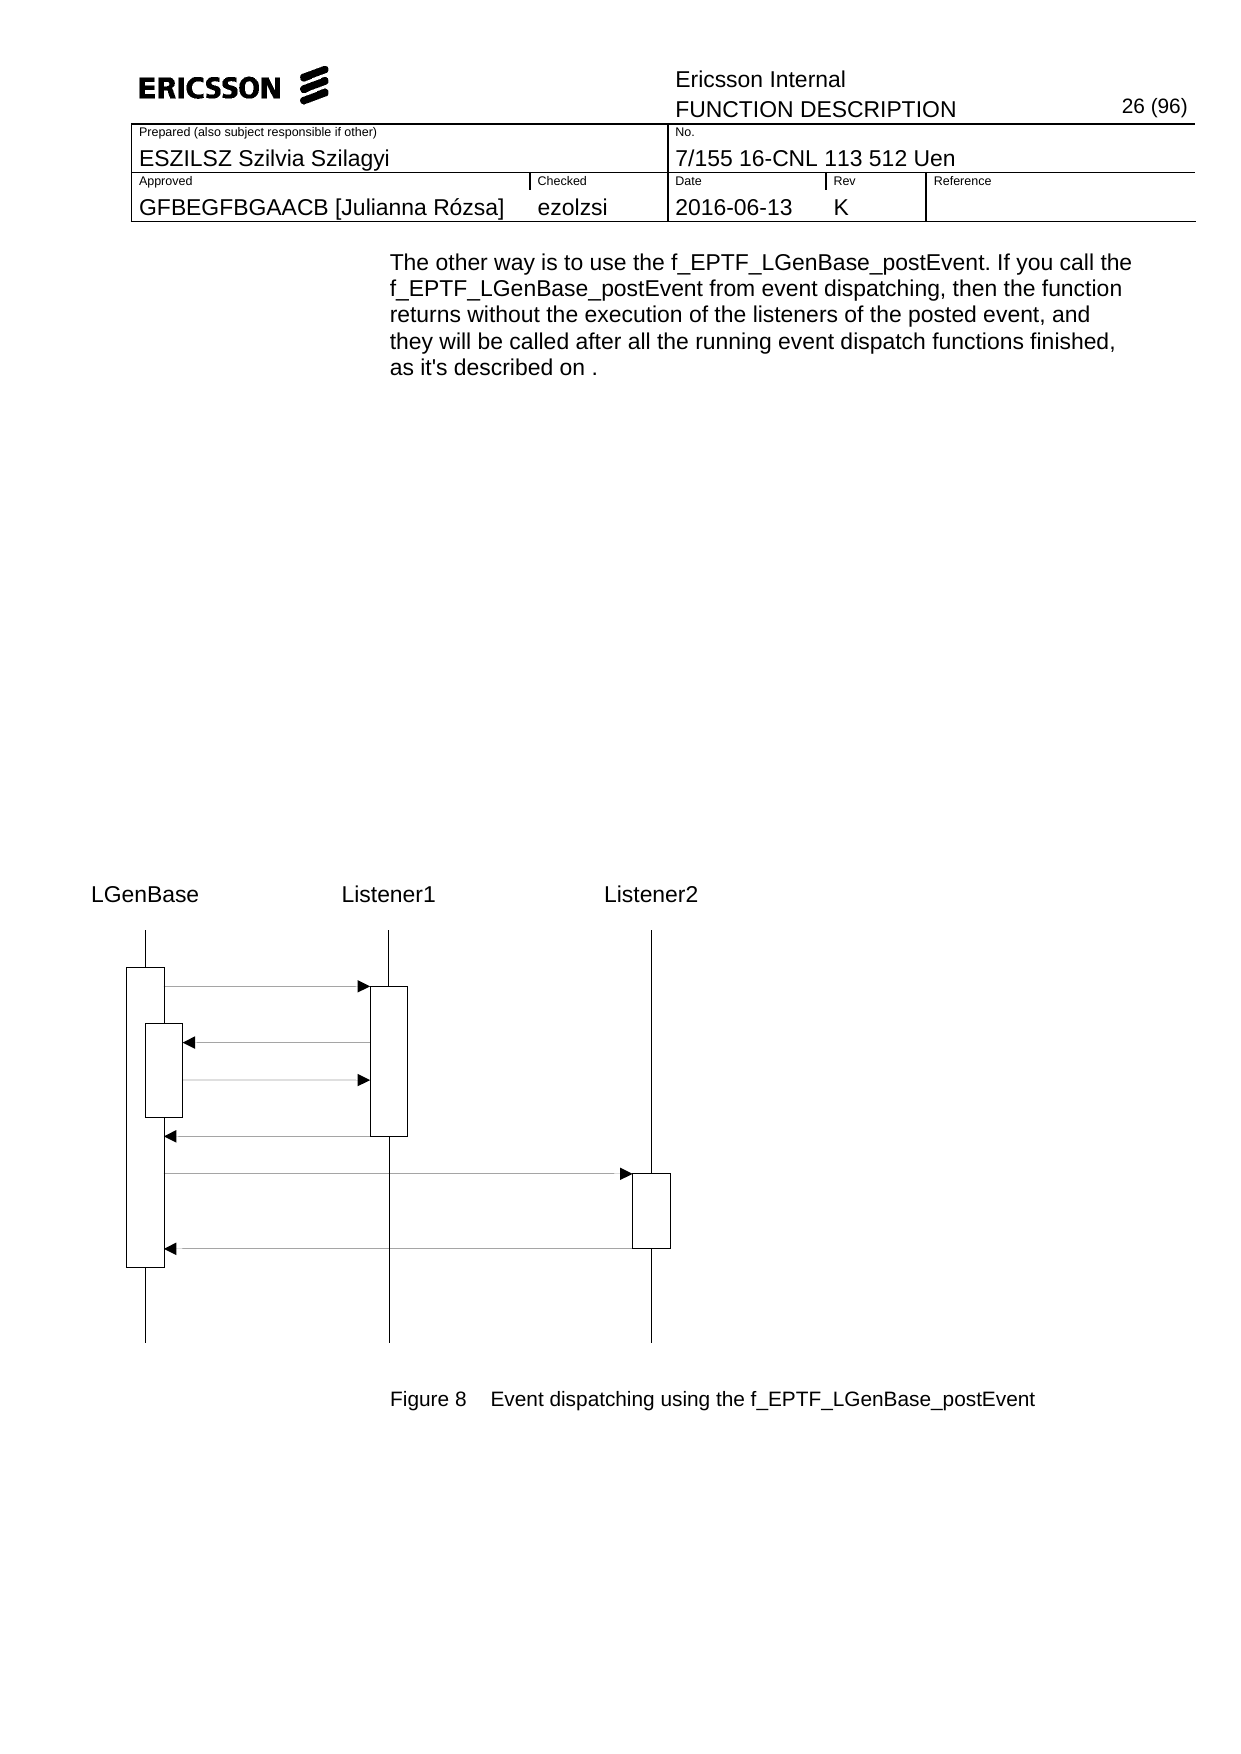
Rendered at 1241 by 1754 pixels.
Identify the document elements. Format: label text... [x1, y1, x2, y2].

picture [138, 66, 329, 105]
text Figure 8 Event dispatching using the f_EPTF_LGenBase_postEvent [390, 1387, 1134, 1411]
text The other way is to use the f_EPTF_LGenBase_postEvent. If you call the f_EPTF_LGenBase_postEvent from event dispatching, then the function returns without the execution of the listeners of the posted event, and they will be called after all the running event dispatch functions finished, as it's described on Figure 8. [389, 249, 1134, 380]
